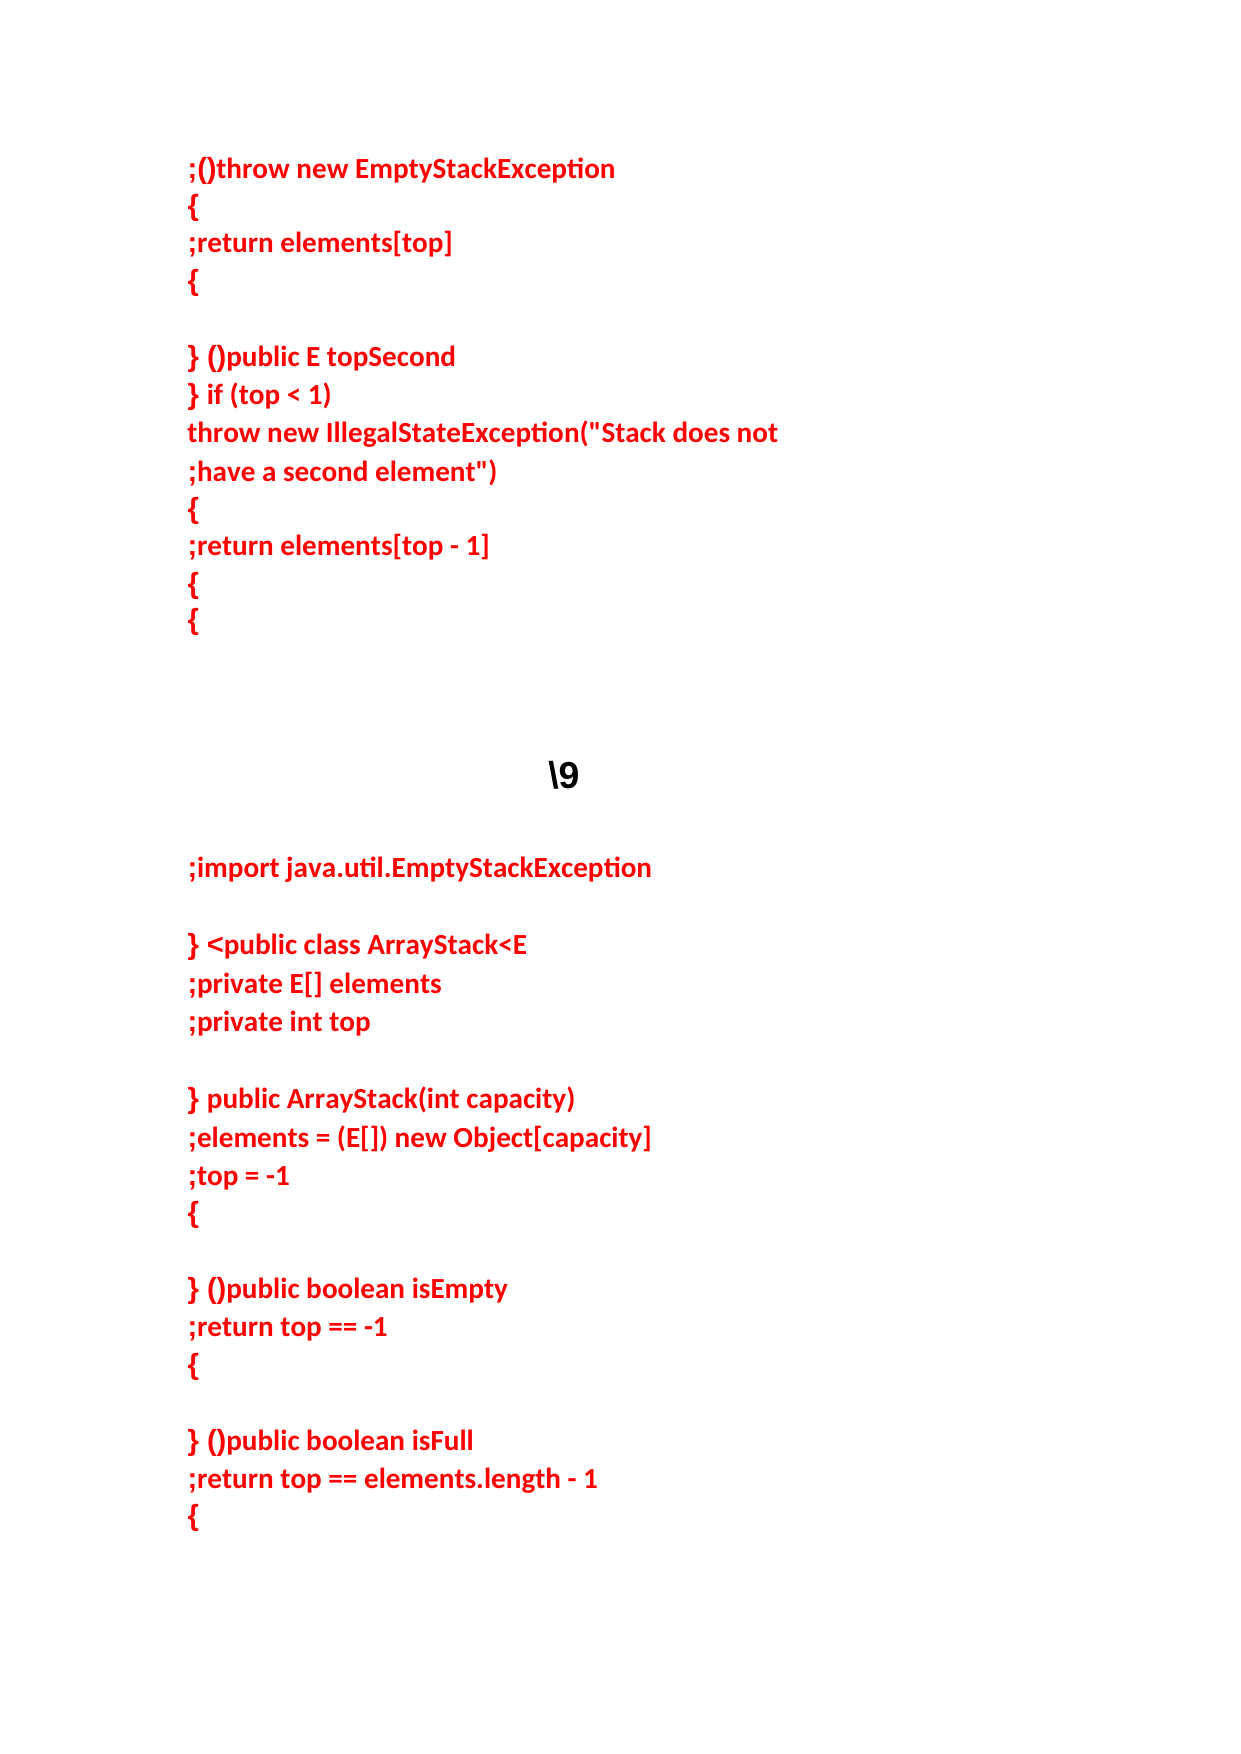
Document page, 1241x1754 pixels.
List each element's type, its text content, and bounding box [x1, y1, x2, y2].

list public E topSecond() { [187, 338, 940, 373]
list public class ArrayStack<E> { [187, 926, 940, 962]
list throw new EmptyStackException(); [187, 150, 940, 186]
list top = -1; [187, 1157, 940, 1193]
list if (top < 1) { [187, 376, 940, 412]
list } [187, 188, 940, 222]
list return top == elements.length - 1; [187, 1460, 940, 1496]
list private E[] elements; [187, 965, 940, 1001]
list } [187, 1498, 940, 1532]
list public ArrayStack(int capacity) { [187, 1080, 940, 1116]
list } [187, 1196, 940, 1229]
list throw new IllegalStateException("Stack does not have a second element"); [187, 414, 940, 488]
list import java.util.EmptyStackException; [187, 849, 940, 885]
list return top == -1; [187, 1308, 940, 1344]
list public boolean isFull() { [187, 1422, 940, 1457]
list public boolean isEmpty() { [187, 1270, 940, 1306]
list } [187, 1347, 940, 1381]
list elements = (E[]) new Object[capacity]; [187, 1119, 940, 1154]
list 9\ [187, 753, 940, 797]
list private int top; [187, 1003, 940, 1039]
list return elements[top]; [187, 224, 940, 260]
list } [187, 263, 940, 297]
list } [187, 491, 940, 525]
list } [187, 566, 940, 599]
list } [187, 602, 940, 636]
list return elements[top - 1]; [187, 527, 940, 563]
